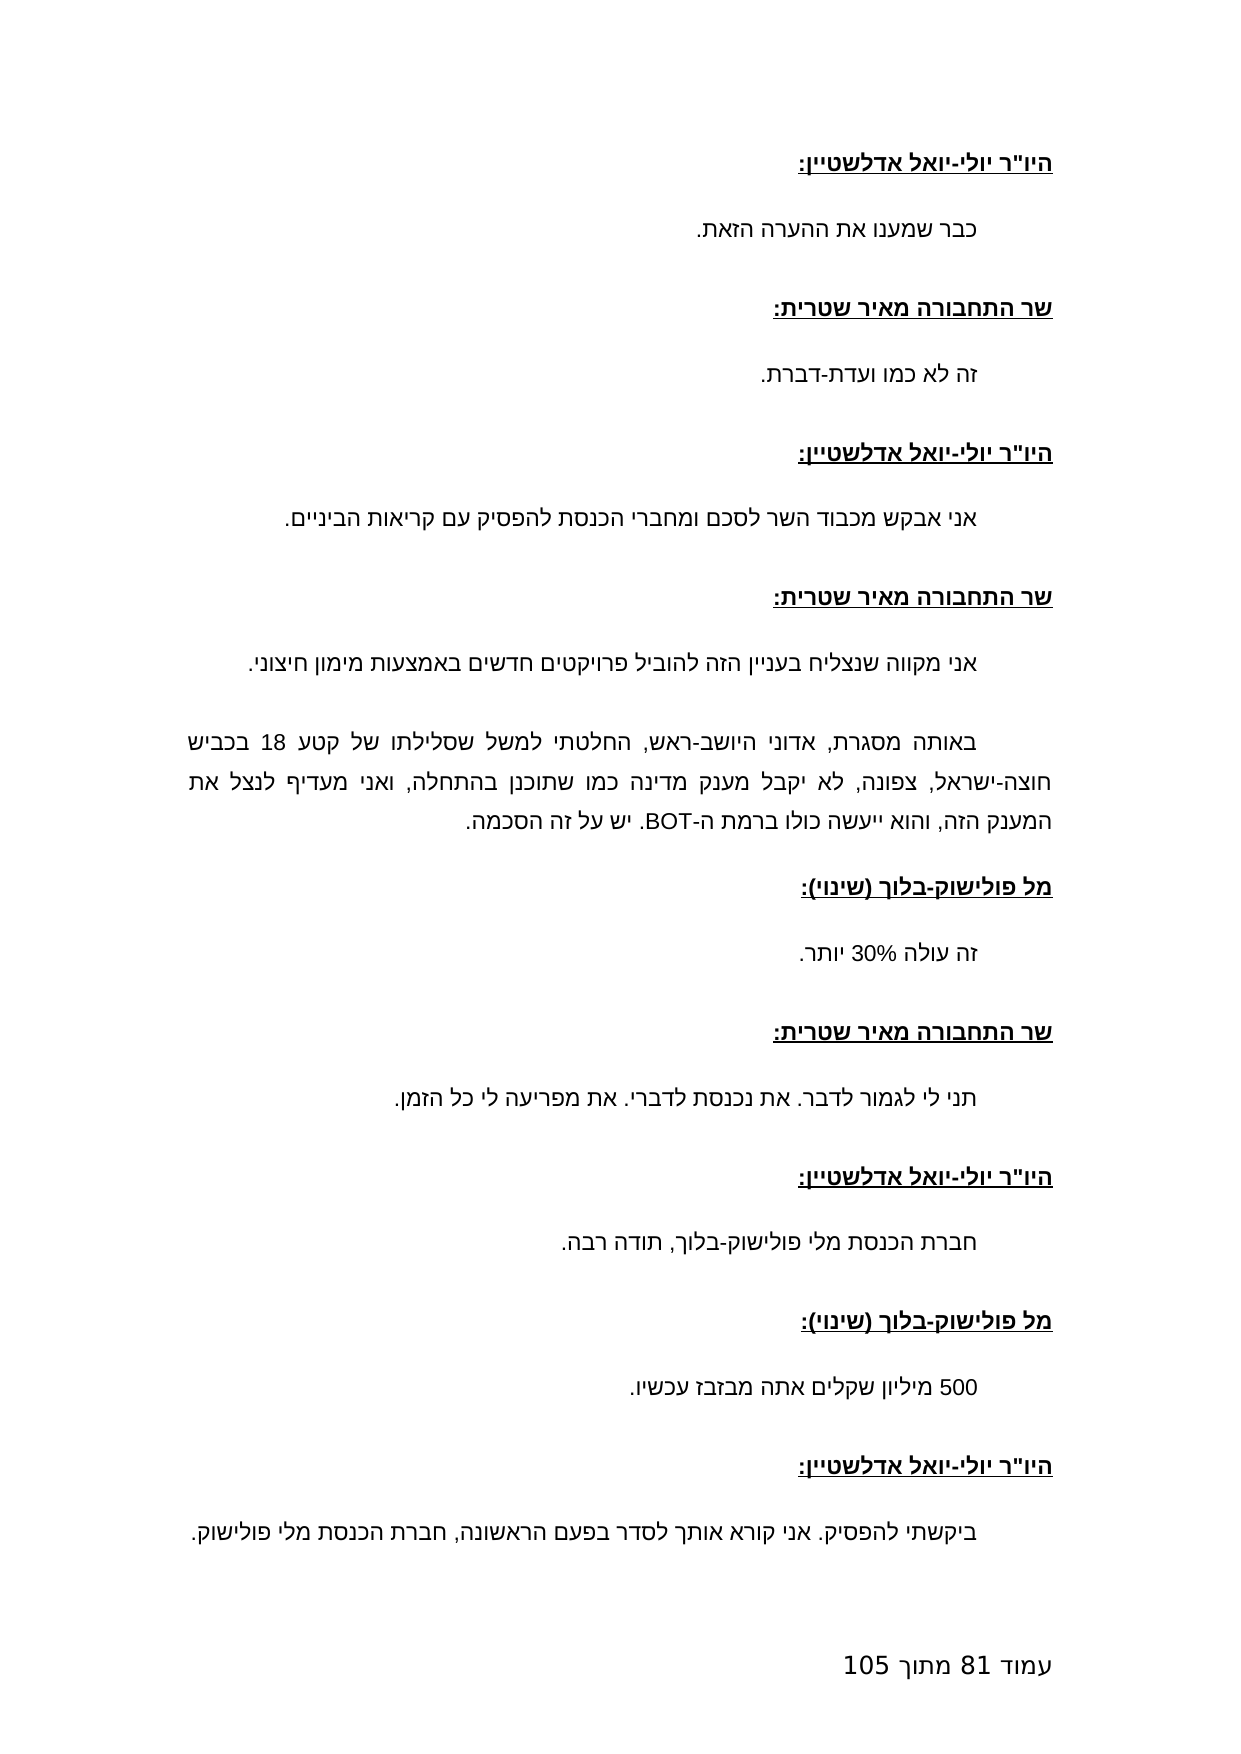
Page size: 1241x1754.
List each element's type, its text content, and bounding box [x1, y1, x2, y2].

text מל פולישוק-בלוך (שינוי): [187, 874, 1053, 900]
text תני לי לגמור לדבר. את נכנסת לדברי. את מפריעה לי כל הזמן. [187, 1084, 1053, 1111]
text אני מקווה שנצליח בעניין הזה להוביל פרויקטים חדשים באמצעות מימון חיצוני. [187, 650, 1053, 677]
text באותה מסגרת, אדוני היושב-ראש, החלטתי למשל שסלילתו של קטע 18 בכביש חוצה-ישראל, צפונה, לא יקבל מענק מדינה כמו שתוכנן בהתחלה, ואני מעדיף לנצל את המענק הזה, והוא ייעשה כולו ברמת ה-BOT. יש על זה הסכמה. [187, 729, 1053, 834]
text היו"ר יולי-יואל אדלשטיין: [187, 439, 1053, 466]
text אני אבקש מכבוד השר לסכם ומחברי הכנסת להפסיק עם קריאות הביניים. [187, 505, 1053, 532]
text זה עולה 30% יותר. [187, 940, 1053, 966]
text 500 מיליון שקלים אתה מבזבז עכשיו. [187, 1374, 1053, 1401]
text חברת הכנסת מלי פולישוק-בלוך, תודה רבה. [187, 1229, 1053, 1256]
text זה לא כמו ועדת-דברת. [187, 361, 1053, 387]
text מל פולישוק-בלוך (שינוי): [187, 1308, 1053, 1335]
text שר התחבורה מאיר שטרית: [187, 584, 1053, 611]
text כבר שמענו את ההערה הזאת. [187, 216, 1053, 242]
text היו"ר יולי-יואל אדלשטיין: [187, 1163, 1053, 1190]
text שר התחבורה מאיר שטרית: [187, 1019, 1053, 1045]
text היו"ר יולי-יואל אדלשטיין: [187, 1453, 1053, 1479]
text היו"ר יולי-יואל אדלשטיין: [187, 150, 1053, 176]
text ביקשתי להפסיק. אני קורא אותך לסדר בפעם הראשונה, חברת הכנסת מלי פולישוק. [187, 1519, 1053, 1545]
text שר התחבורה מאיר שטרית: [187, 295, 1053, 321]
